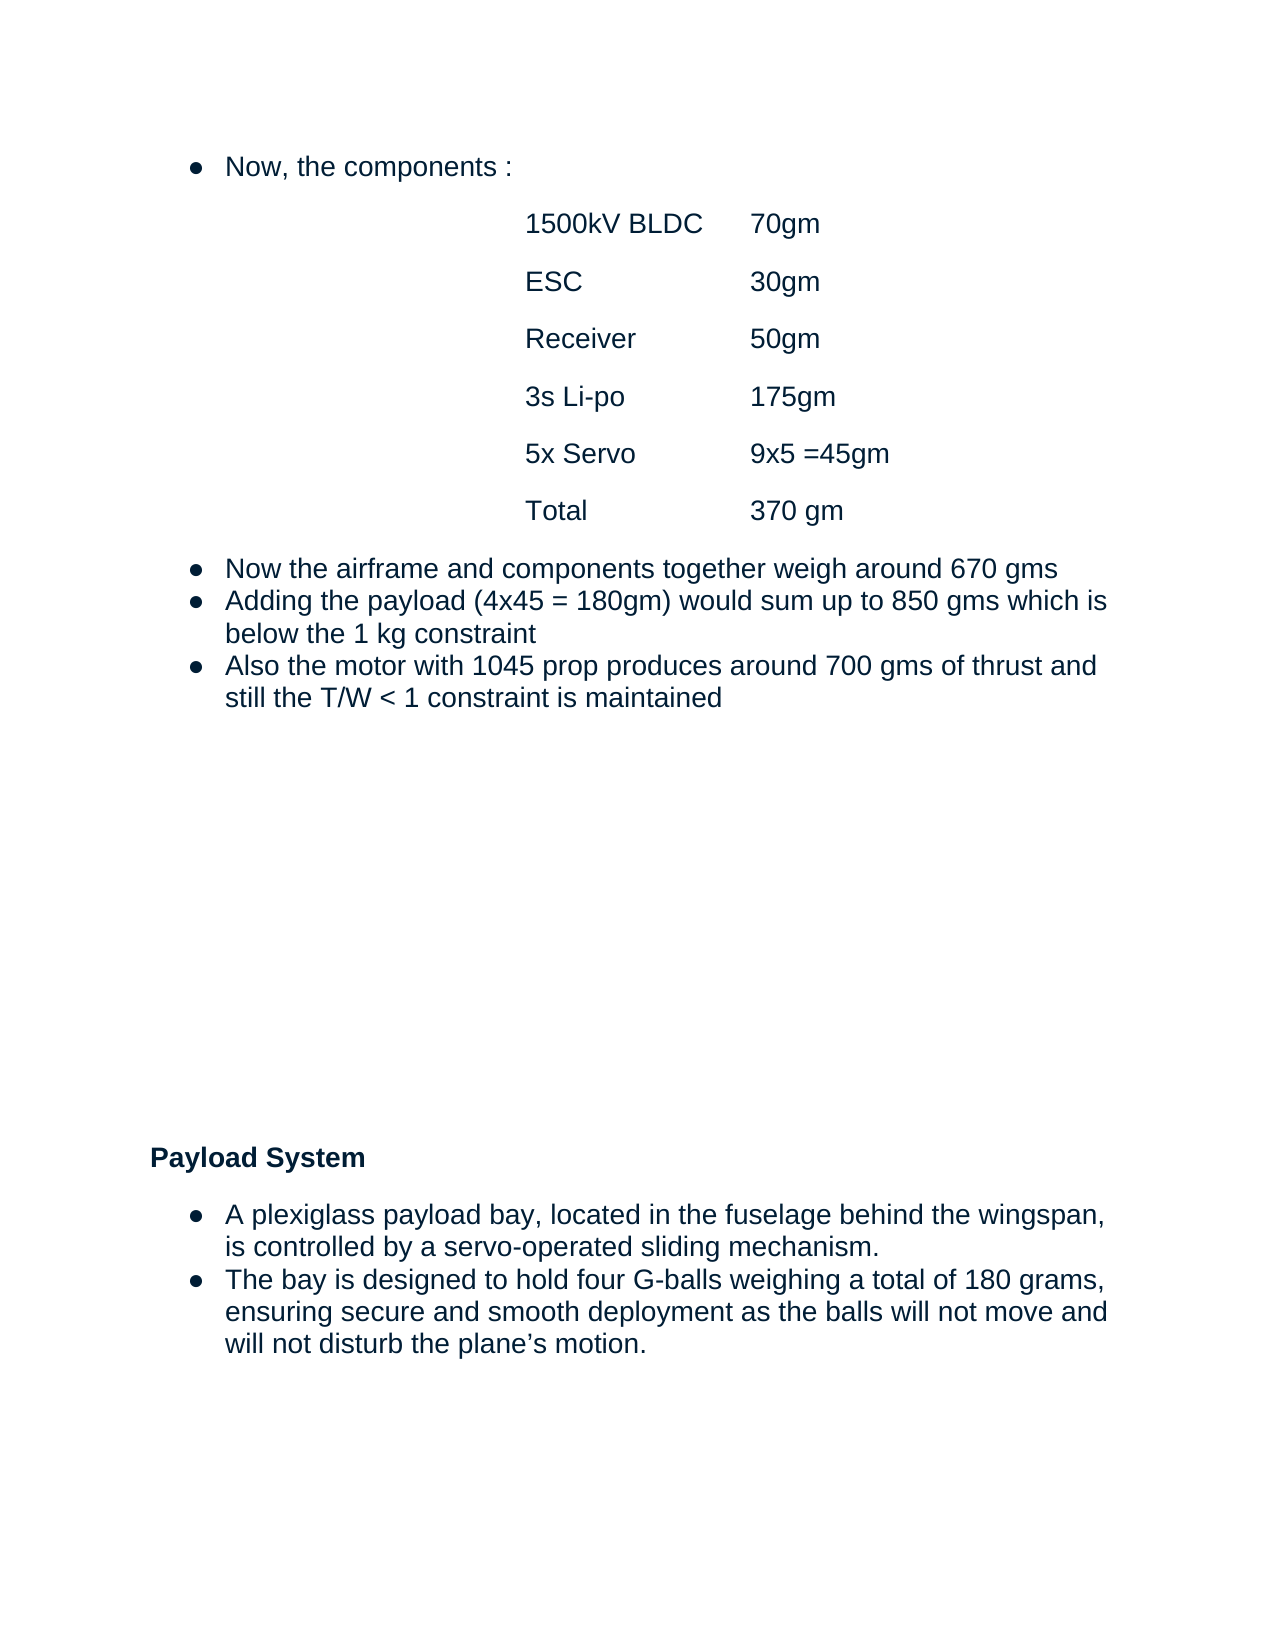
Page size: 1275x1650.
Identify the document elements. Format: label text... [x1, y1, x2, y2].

text Payload System [150, 1141, 1125, 1173]
text Receiver 50gm [225, 322, 1125, 354]
list Now, the components : [187, 150, 1125, 182]
list Now the airframe and components together weigh around 670 gms [187, 552, 1125, 584]
list A plexiglass payload bay, located in the fuselage behind the wingspan, is controlled by a servo-operated sliding mechanism. [187, 1198, 1125, 1263]
text 5x Servo 9x5 =45gm [225, 437, 1125, 469]
text 1500kV BLDC 70gm [225, 207, 1125, 240]
list Also the motor with 1045 prop produces around 700 gms of thrust and still the T/W < 1 constraint is maintained [187, 649, 1125, 714]
text Total 370 gm [225, 494, 1125, 527]
text 3s Li-po 175gm [225, 379, 1125, 412]
text ESC 30gm [225, 265, 1125, 297]
list Adding the payload (4x45 = 180gm) would sum up to 850 gms which is below the 1 kg constraint [187, 584, 1125, 649]
